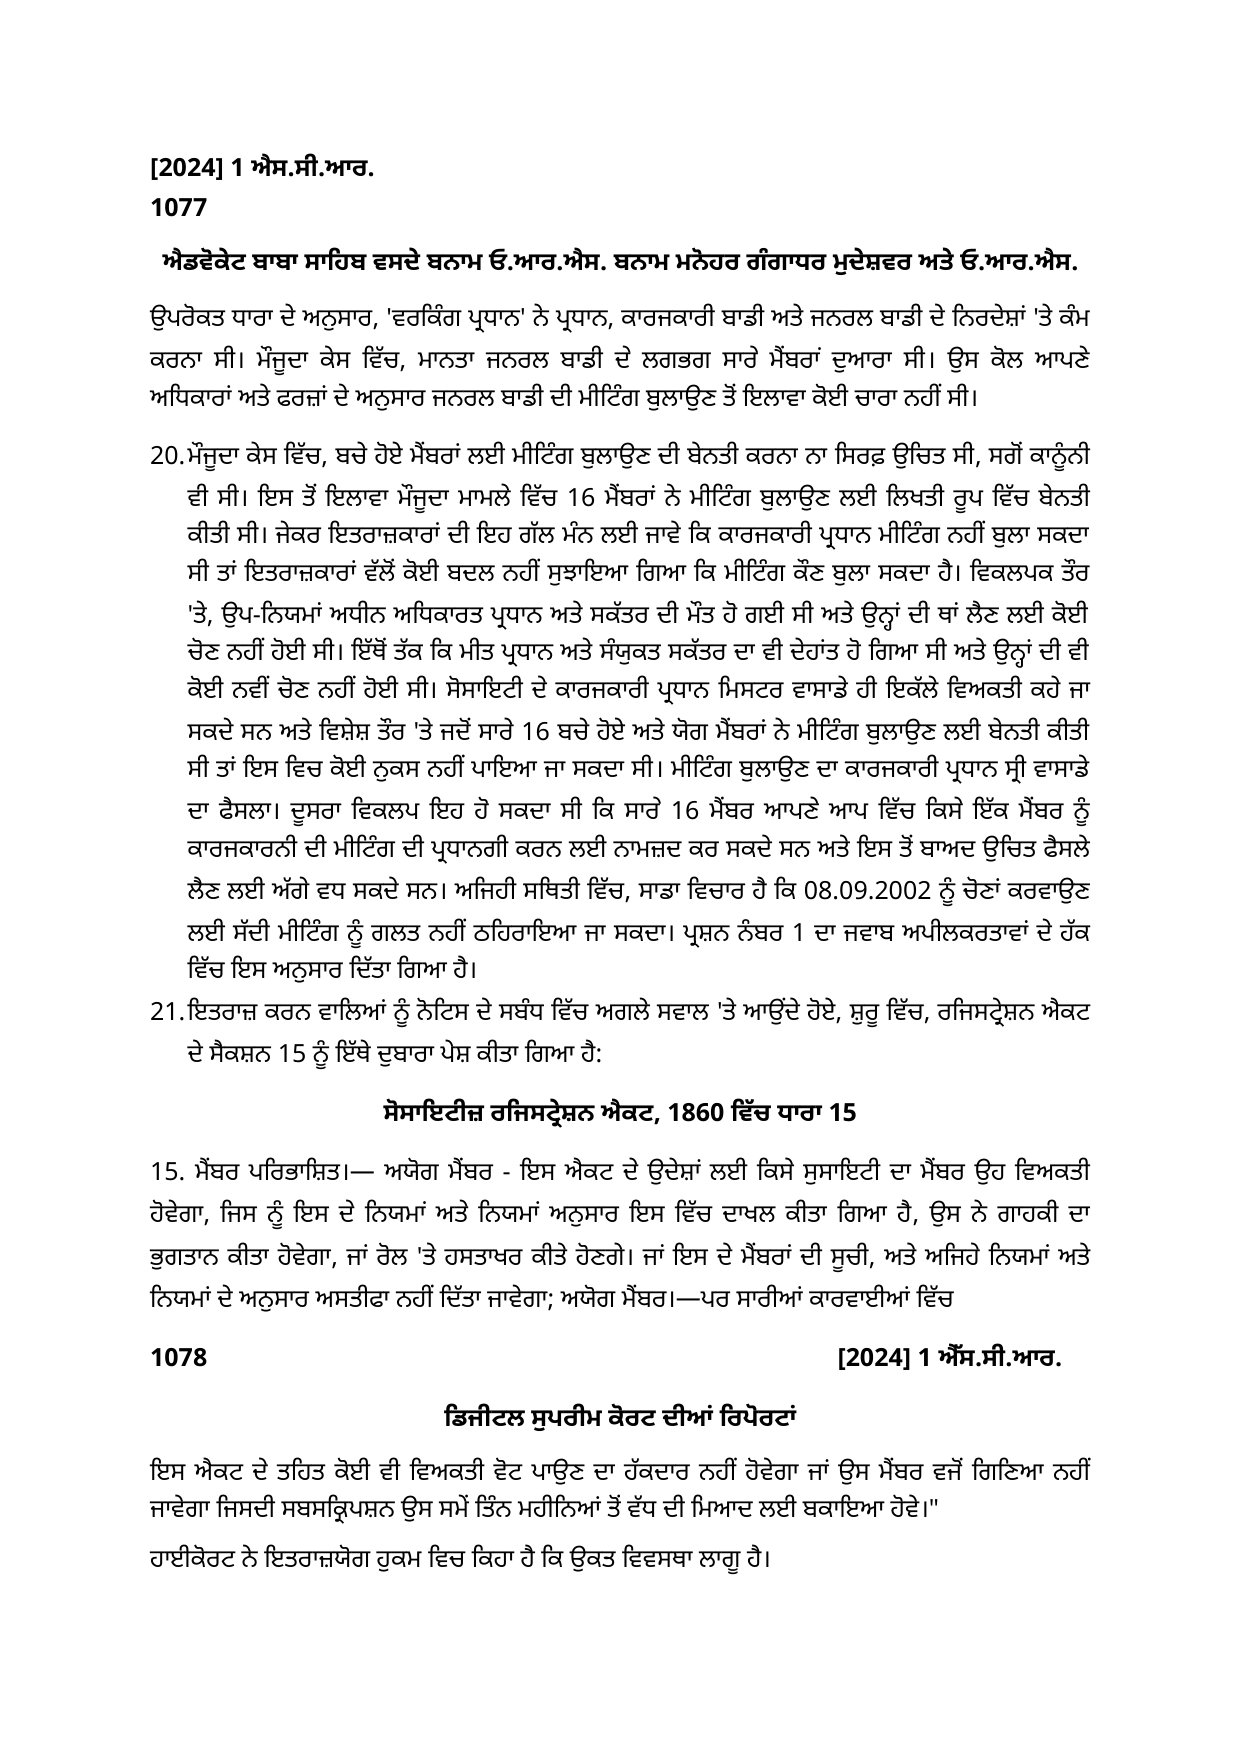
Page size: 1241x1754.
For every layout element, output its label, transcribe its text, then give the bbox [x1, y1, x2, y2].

list ਇਤਰਾਜ਼ ਕਰਨ ਵਾਲਿਆਂ ਨੂੰ ਨੋਟਿਸ ਦੇ ਸਬੰਧ ਵਿੱਚ ਅਗਲੇ ਸਵਾਲ 'ਤੇ ਆਉਂਦੇ ਹੋਏ, ਸ਼ੁਰੂ ਵਿੱਚ, ਰਜਿਸਟ੍ਰੇਸ਼ਨ ਐਕਟ ਦੇ ਸੈਕਸ਼ਨ 15 ਨੂੰ ਇੱਥੇ ਦੁਬਾਰਾ ਪੇਸ਼ ਕੀਤਾ ਗਿਆ ਹੈ: [150, 994, 1090, 1073]
text 15. ਮੈਂਬਰ ਪਰਿਭਾਸ਼ਿਤ।— ਅਯੋਗ ਮੈਂਬਰ - ਇਸ ਐਕਟ ਦੇ ਉਦੇਸ਼ਾਂ ਲਈ ਕਿਸੇ ਸੁਸਾਇਟੀ ਦਾ ਮੈਂਬਰ ਉਹ ਵਿਅਕਤੀ ਹੋਵੇਗਾ, ਜਿਸ ਨੂੰ ਇਸ ਦੇ ਨਿਯਮਾਂ ਅਤੇ ਨਿਯਮਾਂ ਅਨੁਸਾਰ ਇਸ ਵਿੱਚ ਦਾਖਲ ਕੀਤਾ ਗਿਆ ਹੈ, ਉਸ ਨੇ ਗਾਹਕੀ ਦਾ ਭੁਗਤਾਨ ਕੀਤਾ ਹੋਵੇਗਾ, ਜਾਂ ਰੋਲ 'ਤੇ ਹਸਤਾਖਰ ਕੀਤੇ ਹੋਣਗੇ। ਜਾਂ ਇਸ ਦੇ ਮੈਂਬਰਾਂ ਦੀ ਸੂਚੀ, ਅਤੇ ਅਜਿਹੇ ਨਿਯਮਾਂ ਅਤੇ ਨਿਯਮਾਂ ਦੇ ਅਨੁਸਾਰ ਅਸਤੀਫਾ ਨਹੀਂ ਦਿੱਤਾ ਜਾਵੇਗਾ; ਅਯੋਗ ਮੈਂਬਰ।—ਪਰ ਸਾਰੀਆਂ ਕਾਰਵਾਈਆਂ ਵਿੱਚ [150, 1154, 1090, 1317]
text ਡਿਜੀਟਲ ਸੁਪਰੀਮ ਕੋਰਟ ਦੀਆਂ ਰਿਪੋਰਟਾਂ [150, 1404, 1090, 1437]
list ਮੌਜੂਦਾ ਕੇਸ ਵਿੱਚ, ਬਚੇ ਹੋਏ ਮੈਂਬਰਾਂ ਲਈ ਮੀਟਿੰਗ ਬੁਲਾਉਣ ਦੀ ਬੇਨਤੀ ਕਰਨਾ ਨਾ ਸਿਰਫ਼ ਉਚਿਤ ਸੀ, ਸਗੋਂ ਕਾਨੂੰਨੀ ਵੀ ਸੀ। ਇਸ ਤੋਂ ਇਲਾਵਾ ਮੌਜੂਦਾ ਮਾਮਲੇ ਵਿੱਚ 16 ਮੈਂਬਰਾਂ ਨੇ ਮੀਟਿੰਗ ਬੁਲਾਉਣ ਲਈ ਲਿਖਤੀ ਰੂਪ ਵਿੱਚ ਬੇਨਤੀ ਕੀਤੀ ਸੀ। ਜੇਕਰ ਇਤਰਾਜ਼ਕਾਰਾਂ ਦੀ ਇਹ ਗੱਲ ਮੰਨ ਲਈ ਜਾਵੇ ਕਿ ਕਾਰਜਕਾਰੀ ਪ੍ਰਧਾਨ ਮੀਟਿੰਗ ਨਹੀਂ ਬੁਲਾ ਸਕਦਾ ਸੀ ਤਾਂ ਇਤਰਾਜ਼ਕਾਰਾਂ ਵੱਲੋਂ ਕੋਈ ਬਦਲ ਨਹੀਂ ਸੁਝਾਇਆ ਗਿਆ ਕਿ ਮੀਟਿੰਗ ਕੌਣ ਬੁਲਾ ਸਕਦਾ ਹੈ। ਵਿਕਲਪਕ ਤੌਰ 'ਤੇ, ਉਪ-ਨਿਯਮਾਂ ਅਧੀਨ ਅਧਿਕਾਰਤ ਪ੍ਰਧਾਨ ਅਤੇ ਸਕੱਤਰ ਦੀ ਮੌਤ ਹੋ ਗਈ ਸੀ ਅਤੇ ਉਨ੍ਹਾਂ ਦੀ ਥਾਂ ਲੈਣ ਲਈ ਕੋਈ ਚੋਣ ਨਹੀਂ ਹੋਈ ਸੀ। ਇੱਥੋਂ ਤੱਕ ਕਿ ਮੀਤ ਪ੍ਰਧਾਨ ਅਤੇ ਸੰਯੁਕਤ ਸਕੱਤਰ ਦਾ ਵੀ ਦੇਹਾਂਤ ਹੋ ਗਿਆ ਸੀ ਅਤੇ ਉਨ੍ਹਾਂ ਦੀ ਵੀ ਕੋਈ ਨਵੀਂ ਚੋਣ ਨਹੀਂ ਹੋਈ ਸੀ। ਸੋਸਾਇਟੀ ਦੇ ਕਾਰਜਕਾਰੀ ਪ੍ਰਧਾਨ ਮਿਸਟਰ ਵਾਸਾਡੇ ਹੀ ਇਕੱਲੇ ਵਿਅਕਤੀ ਕਹੇ ਜਾ ਸਕਦੇ ਸਨ ਅਤੇ ਵਿਸ਼ੇਸ਼ ਤੌਰ 'ਤੇ ਜਦੋਂ ਸਾਰੇ 16 ਬਚੇ ਹੋਏ ਅਤੇ ਯੋਗ ਮੈਂਬਰਾਂ ਨੇ ਮੀਟਿੰਗ ਬੁਲਾਉਣ ਲਈ ਬੇਨਤੀ ਕੀਤੀ ਸੀ ਤਾਂ ਇਸ ਵਿਚ ਕੋਈ ਨੁਕਸ ਨਹੀਂ ਪਾਇਆ ਜਾ ਸਕਦਾ ਸੀ। ਮੀਟਿੰਗ ਬੁਲਾਉਣ ਦਾ ਕਾਰਜਕਾਰੀ ਪ੍ਰਧਾਨ ਸ੍ਰੀ ਵਾਸਾਡੇ ਦਾ ਫੈਸਲਾ। ਦੂਸਰਾ ਵਿਕਲਪ ਇਹ ਹੋ ਸਕਦਾ ਸੀ ਕਿ ਸਾਰੇ 16 ਮੈਂਬਰ ਆਪਣੇ ਆਪ ਵਿੱਚ ਕਿਸੇ ਇੱਕ ਮੈਂਬਰ ਨੂੰ ਕਾਰਜਕਾਰਨੀ ਦੀ ਮੀਟਿੰਗ ਦੀ ਪ੍ਰਧਾਨਗੀ ਕਰਨ ਲਈ ਨਾਮਜ਼ਦ ਕਰ ਸਕਦੇ ਸਨ ਅਤੇ ਇਸ ਤੋਂ ਬਾਅਦ ਉਚਿਤ ਫੈਸਲੇ ਲੈਣ ਲਈ ਅੱਗੇ ਵਧ ਸਕਦੇ ਸਨ। ਅਜਿਹੀ ਸਥਿਤੀ ਵਿੱਚ, ਸਾਡਾ ਵਿਚਾਰ ਹੈ ਕਿ 08.09.2002 ਨੂੰ ਚੋਣਾਂ ਕਰਵਾਉਣ ਲਈ ਸੱਦੀ ਮੀਟਿੰਗ ਨੂੰ ਗਲਤ ਨਹੀਂ ਠਹਿਰਾਇਆ ਜਾ ਸਕਦਾ। ਪ੍ਰਸ਼ਨ ਨੰਬਰ 1 ਦਾ ਜਵਾਬ ਅਪੀਲਕਰਤਾਵਾਂ ਦੇ ਹੱਕ ਵਿੱਚ ਇਸ ਅਨੁਸਾਰ ਦਿੱਤਾ ਗਿਆ ਹੈ। [150, 438, 1090, 989]
text ਹਾਈਕੋਰਟ ਨੇ ਇਤਰਾਜ਼ਯੋਗ ਹੁਕਮ ਵਿਚ ਕਿਹਾ ਹੈ ਕਿ ਉਕਤ ਵਿਵਸਥਾ ਲਾਗੂ ਹੈ। [150, 1545, 1090, 1577]
text ਸੋਸਾਇਟੀਜ਼ ਰਜਿਸਟ੍ਰੇਸ਼ਨ ਐਕਟ, 1860 ਵਿੱਚ ਧਾਰਾ 15 [150, 1095, 1090, 1132]
text ਐਡਵੋਕੇਟ ਬਾਬਾ ਸਾਹਿਬ ਵਸਦੇ ਬਨਾਮ ਓ.ਆਰ.ਐਸ. ਬਨਾਮ ਮਨੋਹਰ ਗੰਗਾਧਰ ਮੁਦੇਸ਼ਵਰ ਅਤੇ ਓ.ਆਰ.ਐਸ. [150, 243, 1090, 280]
text 1078 [2024] 1 ਐੱਸ.ਸੀ.ਆਰ. [150, 1339, 1090, 1376]
text ਉਪਰੋਕਤ ਧਾਰਾ ਦੇ ਅਨੁਸਾਰ, 'ਵਰਕਿੰਗ ਪ੍ਰਧਾਨ' ਨੇ ਪ੍ਰਧਾਨ, ਕਾਰਜਕਾਰੀ ਬਾਡੀ ਅਤੇ ਜਨਰਲ ਬਾਡੀ ਦੇ ਨਿਰਦੇਸ਼ਾਂ 'ਤੇ ਕੰਮ ਕਰਨਾ ਸੀ। ਮੌਜੂਦਾ ਕੇਸ ਵਿੱਚ, ਮਾਨਤਾ ਜਨਰਲ ਬਾਡੀ ਦੇ ਲਗਭਗ ਸਾਰੇ ਮੈਂਬਰਾਂ ਦੁਆਰਾ ਸੀ। ਉਸ ਕੋਲ ਆਪਣੇ ਅਧਿਕਾਰਾਂ ਅਤੇ ਫਰਜ਼ਾਂ ਦੇ ਅਨੁਸਾਰ ਜਨਰਲ ਬਾਡੀ ਦੀ ਮੀਟਿੰਗ ਬੁਲਾਉਣ ਤੋਂ ਇਲਾਵਾ ਕੋਈ ਚਾਰਾ ਨਹੀਂ ਸੀ। [150, 300, 1090, 416]
text [2024] 1 ਐਸ.ਸੀ.ਆਰ. 1077 [150, 150, 1090, 224]
text ਇਸ ਐਕਟ ਦੇ ਤਹਿਤ ਕੋਈ ਵੀ ਵਿਅਕਤੀ ਵੋਟ ਪਾਉਣ ਦਾ ਹੱਕਦਾਰ ਨਹੀਂ ਹੋਵੇਗਾ ਜਾਂ ਉਸ ਮੈਂਬਰ ਵਜੋਂ ਗਿਣਿਆ ਨਹੀਂ ਜਾਵੇਗਾ ਜਿਸਦੀ ਸਬਸਕ੍ਰਿਪਸ਼ਨ ਉਸ ਸਮੇਂ ਤਿੰਨ ਮਹੀਨਿਆਂ ਤੋਂ ਵੱਧ ਦੀ ਮਿਆਦ ਲਈ ਬਕਾਇਆ ਹੋਵੇ।" [150, 1458, 1090, 1528]
